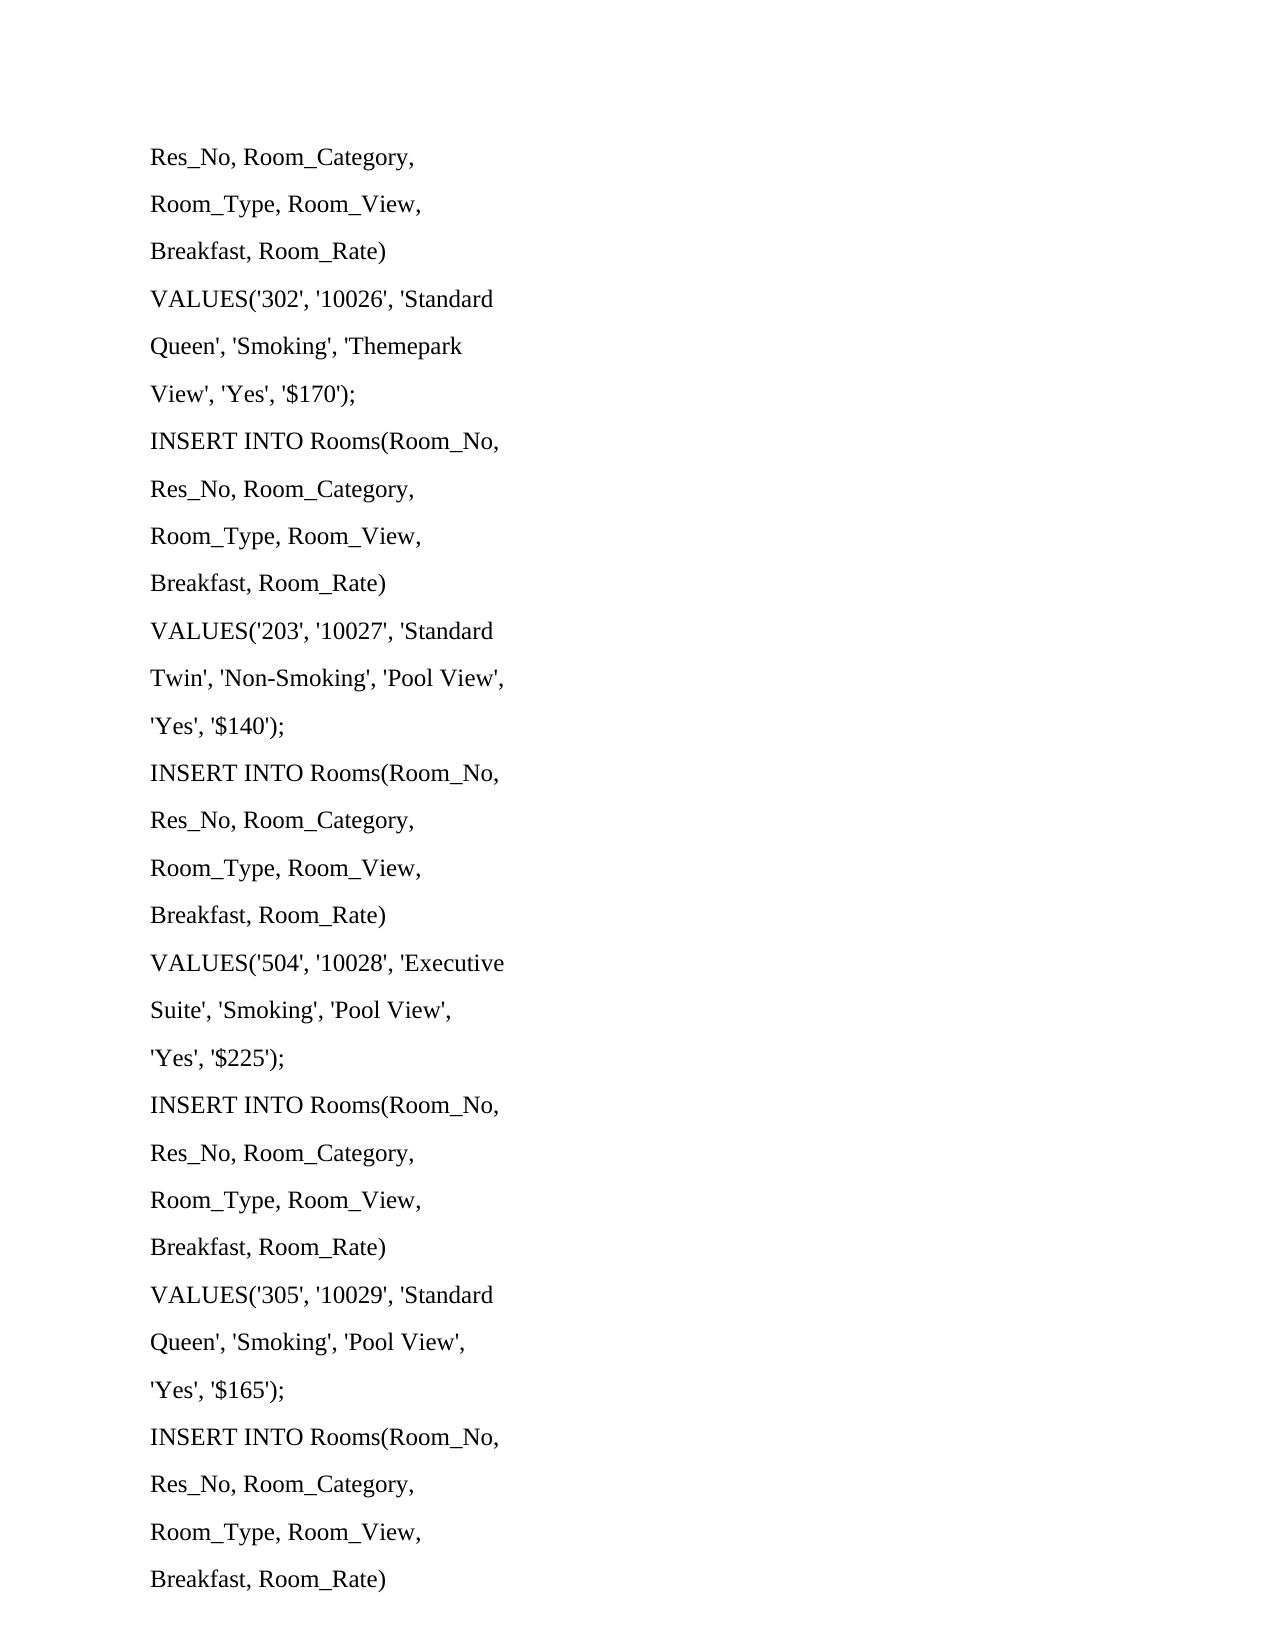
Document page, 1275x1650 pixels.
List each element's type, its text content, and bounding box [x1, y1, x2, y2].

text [150, 1422, 506, 1593]
text VALUES('203', '10027', 'Standard Twin', 'Non-Smoking', 'Pool View', 'Yes', '$140'); [150, 616, 506, 739]
text INSERT INTO Rooms(Room_No, Res_No, Room_Category, Room_Type, Room_View, Breakfast, Room_Rate) [150, 1090, 506, 1261]
text INSERT INTO Rooms(Room_No, Res_No, Room_Category, Room_Type, Room_View, Breakfast, Room_Rate) [150, 758, 506, 929]
text VALUES('302', '10026', 'Standard Queen', 'Smoking', 'Themepark View', 'Yes', '$170'); [150, 284, 506, 407]
text VALUES('305', '10029', 'Standard Queen', 'Smoking', 'Pool View', 'Yes', '$165'); [150, 1280, 506, 1403]
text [150, 142, 506, 265]
text VALUES('504', '10028', 'Executive Suite', 'Smoking', 'Pool View', 'Yes', '$225'); [150, 948, 506, 1071]
text INSERT INTO Rooms(Room_No, Res_No, Room_Category, Room_Type, Room_View, Breakfast, Room_Rate) [150, 426, 506, 597]
